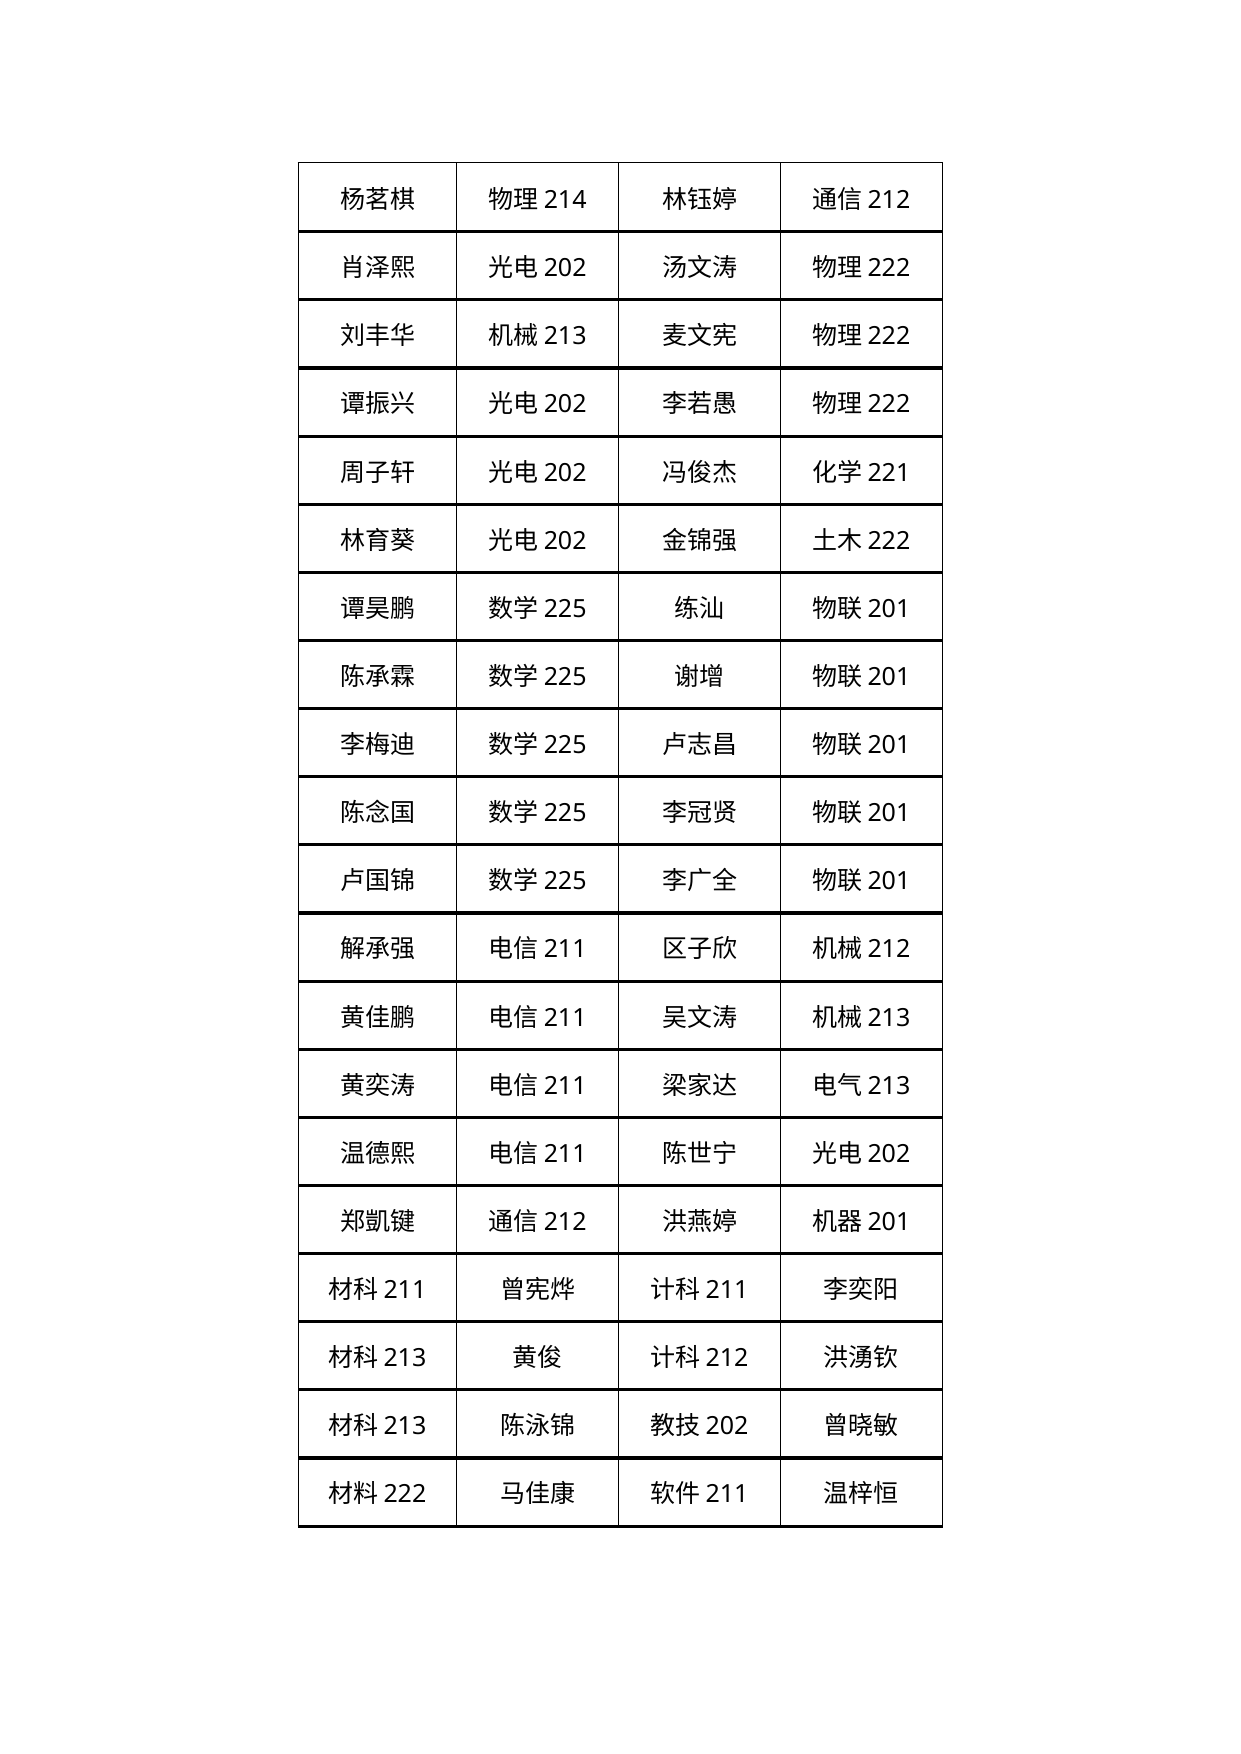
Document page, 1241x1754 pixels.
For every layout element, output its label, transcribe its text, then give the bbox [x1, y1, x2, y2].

table_cell 汤文涛 [619, 233, 780, 298]
table_cell 材料222 [299, 1460, 456, 1524]
table_cell 机械213 [457, 301, 618, 366]
table_cell 马佳康 [457, 1460, 618, 1524]
table_cell 卢志昌 [619, 710, 780, 775]
table_cell 物联201 [781, 778, 942, 843]
table_cell 谭振兴 [299, 370, 456, 434]
table_cell 数学225 [457, 846, 618, 911]
table_cell 解承强 [299, 915, 456, 979]
table_cell 黄俊 [457, 1323, 618, 1388]
table_cell 吴文涛 [619, 983, 780, 1048]
table_cell 机械213 [781, 983, 942, 1048]
table_cell 李冠贤 [619, 778, 780, 843]
table_cell 数学225 [457, 574, 618, 639]
table_cell 机械212 [781, 915, 942, 979]
table_cell 李若愚 [619, 370, 780, 434]
table_cell 材科211 [299, 1255, 456, 1320]
table_cell 电信211 [457, 915, 618, 979]
table_cell 陈世宁 [619, 1119, 780, 1184]
table_cell 电信211 [457, 983, 618, 1048]
table_cell 黄佳鹏 [299, 983, 456, 1048]
table_cell 教技202 [619, 1391, 780, 1456]
table_cell 刘丰华 [299, 301, 456, 366]
table_cell 杨茗棋 [299, 163, 456, 230]
table_cell 练汕 [619, 574, 780, 639]
table_cell 光电202 [457, 438, 618, 503]
table_cell 物理222 [781, 233, 942, 298]
table_cell 谢增 [619, 642, 780, 707]
table_cell 洪湧钦 [781, 1323, 942, 1388]
table_cell 卢国锦 [299, 846, 456, 911]
table_cell 洪燕婷 [619, 1187, 780, 1252]
table_cell 曾晓敏 [781, 1391, 942, 1456]
table_cell 黄奕涛 [299, 1051, 456, 1116]
table_cell 光电202 [457, 233, 618, 298]
table_cell 谭昊鹏 [299, 574, 456, 639]
table_cell 材科213 [299, 1323, 456, 1388]
table_cell 物理222 [781, 301, 942, 366]
table_cell 林钰婷 [619, 163, 780, 230]
table_cell 温梓恒 [781, 1460, 942, 1524]
table_cell 李广全 [619, 846, 780, 911]
table_cell 陈泳锦 [457, 1391, 618, 1456]
table_cell 软件211 [619, 1460, 780, 1524]
table_cell 温德熙 [299, 1119, 456, 1184]
table_cell 数学225 [457, 778, 618, 843]
table_cell 物理222 [781, 370, 942, 434]
table_cell 周子轩 [299, 438, 456, 503]
table_cell 电信211 [457, 1051, 618, 1116]
table_cell 物联201 [781, 642, 942, 707]
table_cell 土木222 [781, 506, 942, 571]
table_cell 金锦强 [619, 506, 780, 571]
table_cell 计科211 [619, 1255, 780, 1320]
table_cell 麦文宪 [619, 301, 780, 366]
table_cell 通信212 [457, 1187, 618, 1252]
table_cell 数学225 [457, 642, 618, 707]
table_cell 计科212 [619, 1323, 780, 1388]
table_cell 区子欣 [619, 915, 780, 979]
table_cell 李奕阳 [781, 1255, 942, 1320]
table_cell 曾宪烨 [457, 1255, 618, 1320]
table_cell 机器201 [781, 1187, 942, 1252]
table_cell 肖泽熙 [299, 233, 456, 298]
table_cell 光电202 [781, 1119, 942, 1184]
table_cell 电气213 [781, 1051, 942, 1116]
table_cell 物联201 [781, 846, 942, 911]
table_cell 陈承霖 [299, 642, 456, 707]
table_cell 数学225 [457, 710, 618, 775]
table_cell 林育葵 [299, 506, 456, 571]
table_cell 郑凱键 [299, 1187, 456, 1252]
table_cell 通信212 [781, 163, 942, 230]
table_cell 物联201 [781, 574, 942, 639]
table_cell 电信211 [457, 1119, 618, 1184]
table_cell 物理214 [457, 163, 618, 230]
table_cell 光电202 [457, 506, 618, 571]
table_cell 梁家达 [619, 1051, 780, 1116]
table_cell 冯俊杰 [619, 438, 780, 503]
table_cell 物联201 [781, 710, 942, 775]
table_cell 光电202 [457, 370, 618, 434]
table_cell 陈念国 [299, 778, 456, 843]
table_cell 化学221 [781, 438, 942, 503]
table_cell 材科213 [299, 1391, 456, 1456]
table_cell 李梅迪 [299, 710, 456, 775]
